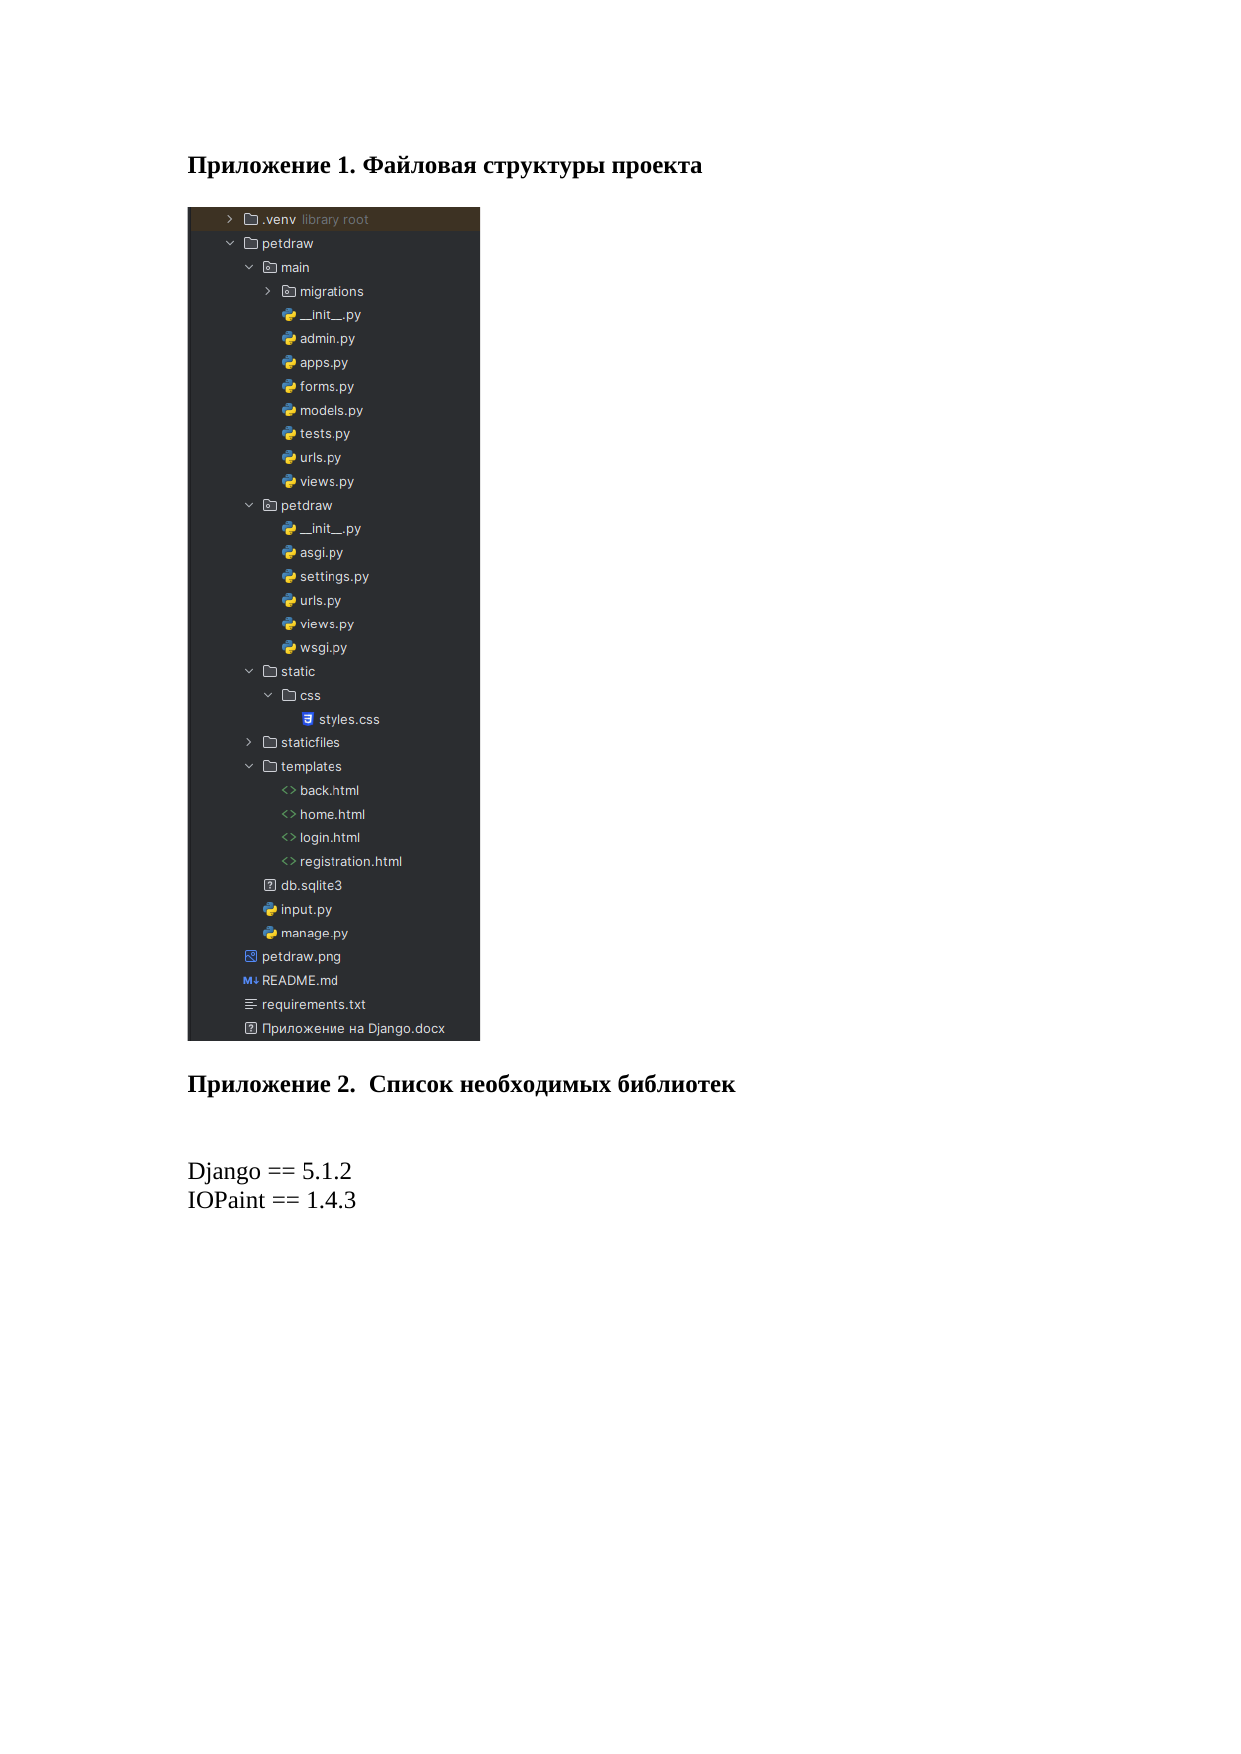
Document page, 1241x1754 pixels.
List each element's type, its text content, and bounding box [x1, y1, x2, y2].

picture [187, 207, 481, 1041]
list Приложение 1. Файловая структуры проекта [187, 150, 1053, 179]
list Приложение 2. Список необходимых библиотек [187, 1069, 1053, 1098]
list Django == 5.1.2 IOPaint == 1.4.3 [187, 1127, 1053, 1214]
